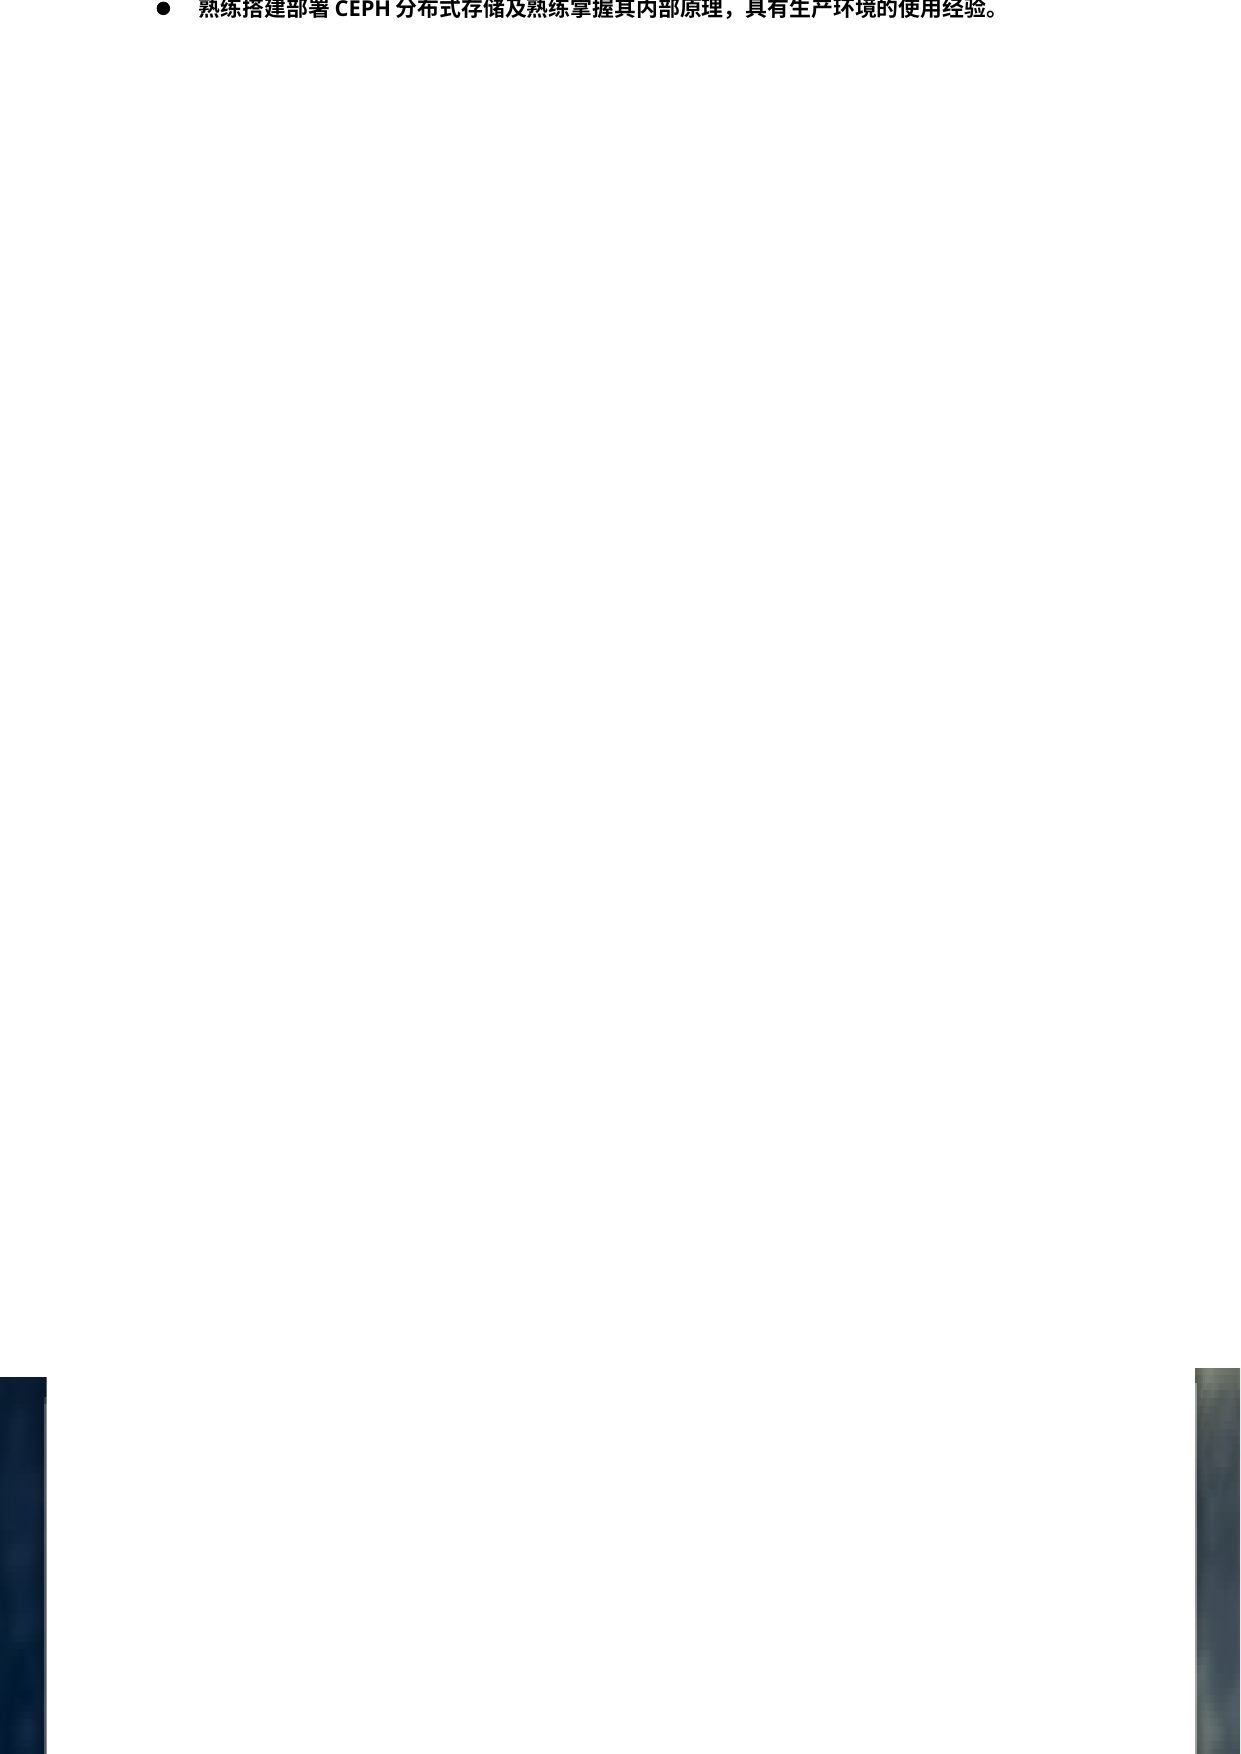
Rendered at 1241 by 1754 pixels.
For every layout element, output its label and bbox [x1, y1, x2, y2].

picture [0, 1377, 47, 1754]
picture [1195, 1368, 1241, 1754]
